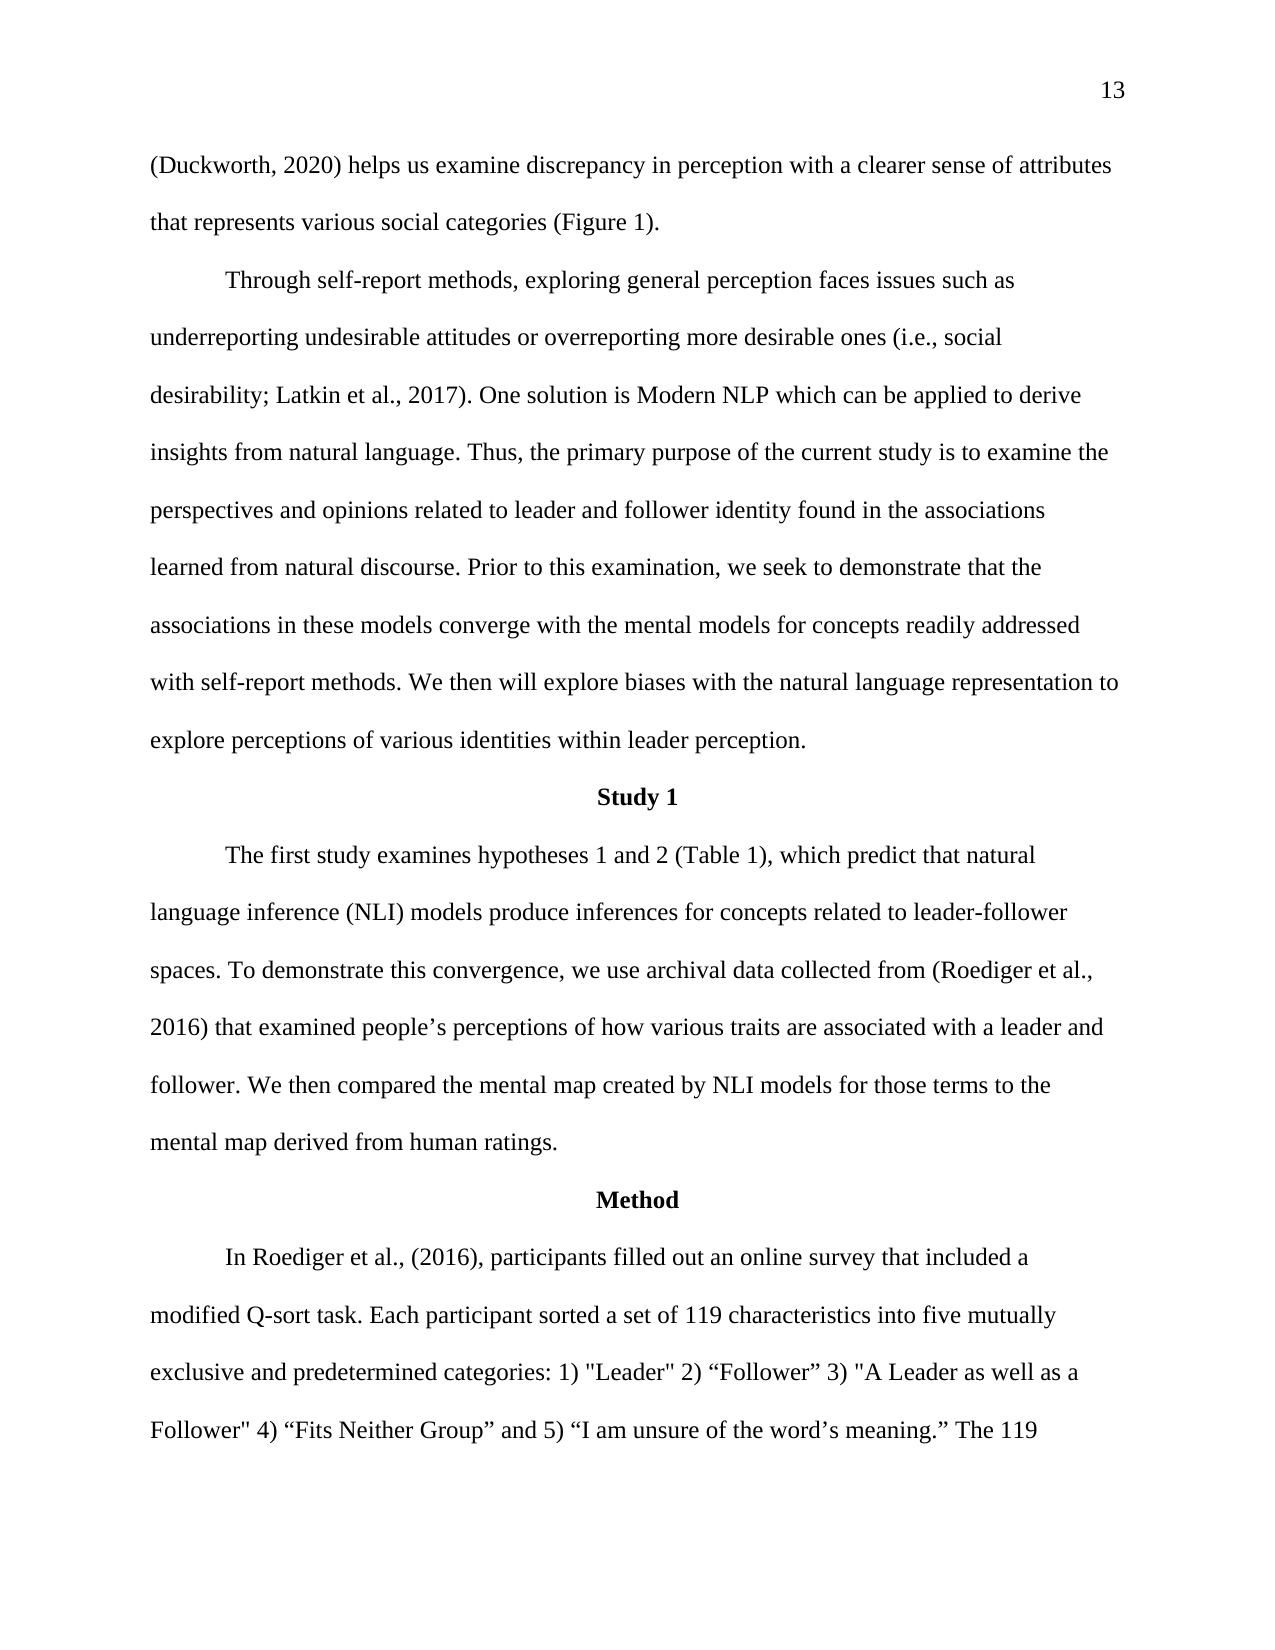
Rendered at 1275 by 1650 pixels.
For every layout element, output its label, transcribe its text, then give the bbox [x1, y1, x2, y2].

text Study 1 [150, 782, 1125, 811]
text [150, 1242, 1125, 1444]
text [150, 150, 1125, 236]
text The first study examines hypotheses 1 and 2 (Table 1), which predict that natural language inference (NLI) models produce inferences for concepts related to leader-follower spaces. To demonstrate this convergence, we use archival data collected from (Roediger et al., 2016) that examined people’s perceptions of how various traits are associated with a leader and follower. We then compared the mental map created by NLI models for those terms to the mental map derived from human ratings. [150, 840, 1125, 1156]
text Method [150, 1185, 1125, 1214]
text Through self-report methods, exploring general perception faces issues such as underreporting undesirable attitudes or overreporting more desirable ones (i.e., social desirability; Latkin et al., 2017). One solution is Modern NLP which can be applied to derive insights from natural language. Thus, the primary purpose of the current study is to examine the perspectives and opinions related to leader and follower identity found in the associations learned from natural discourse. Prior to this examination, we seek to demonstrate that the associations in these models converge with the mental models for concepts readily addressed with self-report methods. We then will explore biases with the natural language representation to explore perceptions of various identities within leader perception. [150, 265, 1125, 754]
